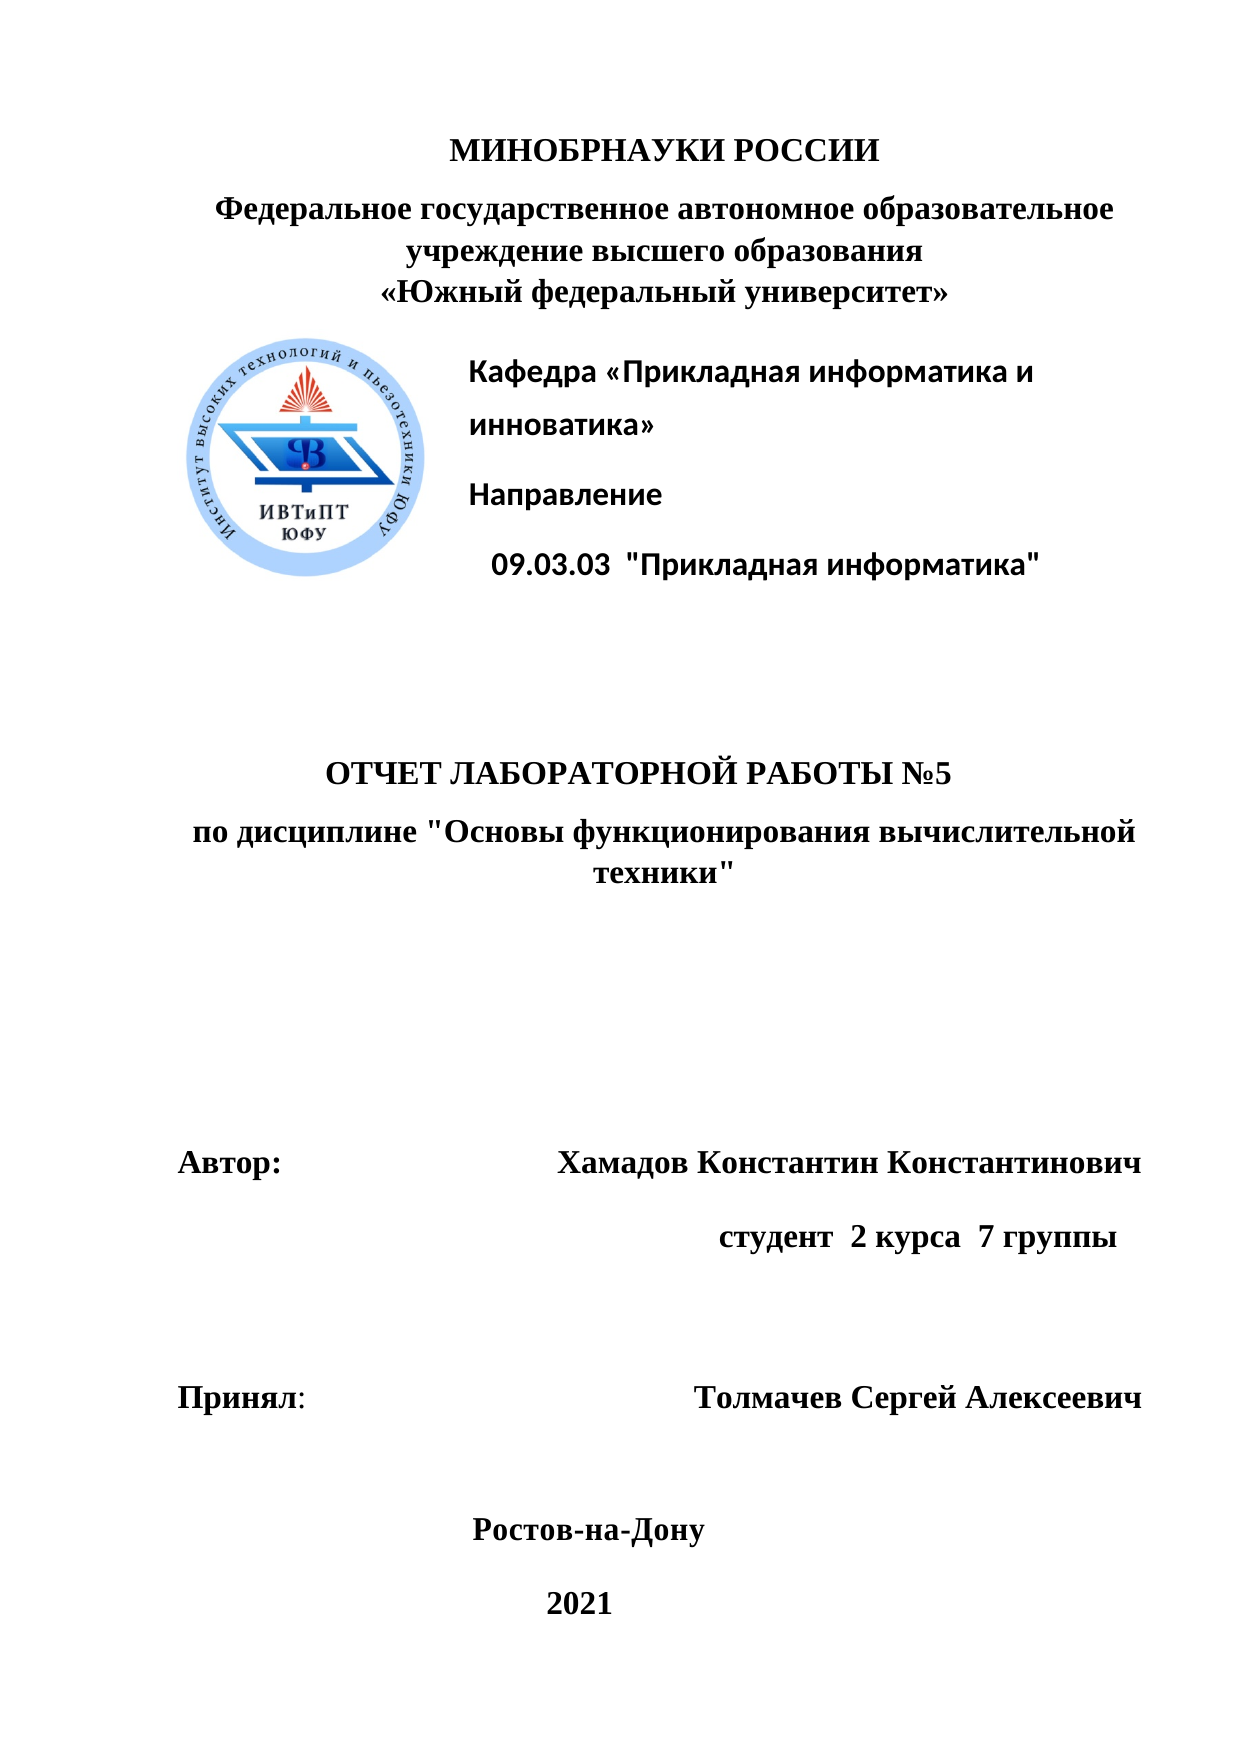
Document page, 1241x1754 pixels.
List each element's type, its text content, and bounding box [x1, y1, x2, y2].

text Федеральное государственное автономное образовательное учреждение высшего образования «Южный федеральный университет» [177, 189, 1152, 310]
text ОТЧЕТ ЛАБОРАТОРНОЙ РАБОТЫ №5 [251, 753, 1152, 791]
text студент 2 курса 7 группы [177, 1217, 1152, 1255]
text по дисциплине "Основы функционирования вычислительной техники" [177, 811, 1152, 891]
text 2021 [472, 1583, 1152, 1621]
text Ростов-на-Дону [398, 1509, 1152, 1547]
text Автор: Хамадов Константин Константинович [177, 1142, 1152, 1181]
text МИНОБРНАУКИ РОССИИ [177, 131, 1152, 169]
picture [177, 329, 433, 585]
subtitle Принял: Толмачев Сергей Алексеевич [177, 1377, 1152, 1416]
